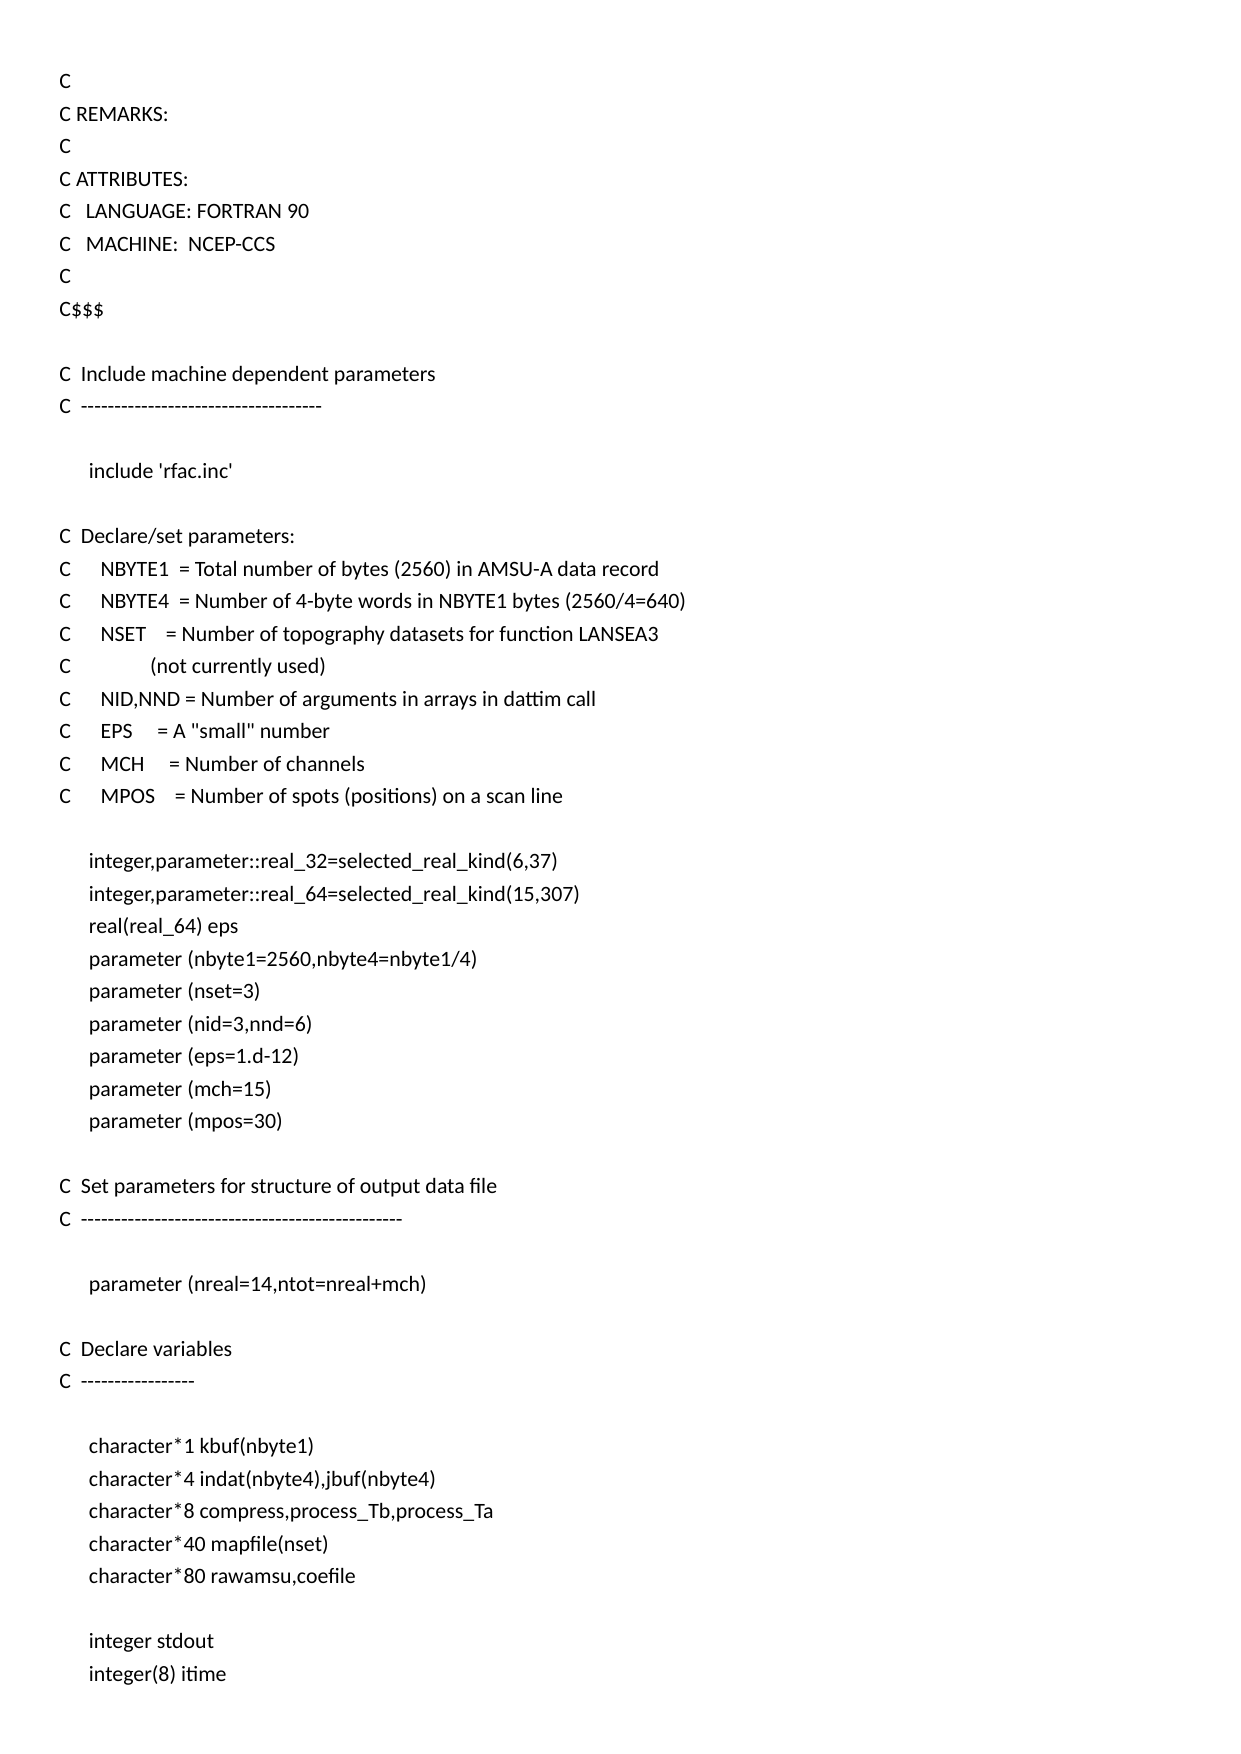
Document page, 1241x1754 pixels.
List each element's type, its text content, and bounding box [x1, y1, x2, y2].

text parameter (nbyte1=2560,nbyte4=nbyte1/4) [59, 942, 1181, 974]
text parameter (nreal=14,ntot=nreal+mch) [59, 1267, 1181, 1299]
text C MCH = Number of channels [59, 747, 1181, 779]
text C EPS = A "small" number [59, 714, 1181, 747]
text C$$$ [59, 292, 1181, 324]
text real(real_64) eps [59, 909, 1181, 942]
text C NID,NND = Number of arguments in arrays in dattim call [59, 682, 1181, 714]
text character*1 kbuf(nbyte1) [59, 1429, 1181, 1462]
text parameter (eps=1.d-12) [59, 1039, 1181, 1072]
text character*4 indat(nbyte4),jbuf(nbyte4) [59, 1462, 1181, 1494]
text C MACHINE: NCEP-CCS [59, 227, 1181, 259]
text C NBYTE1 = Total number of bytes (2560) in AMSU-A data record [59, 552, 1181, 584]
text parameter (mch=15) [59, 1072, 1181, 1104]
text character*80 rawamsu,coefile [59, 1559, 1181, 1592]
text C [59, 129, 1181, 162]
text integer,parameter::real_64=selected_real_kind(15,307) [59, 877, 1181, 909]
text C MPOS = Number of spots (positions) on a scan line [59, 779, 1181, 812]
text C [59, 259, 1181, 292]
text C (not currently used) [59, 649, 1181, 682]
text C NSET = Number of topography datasets for function LANSEA3 [59, 617, 1181, 649]
text include 'rfac.inc' [59, 454, 1181, 487]
text parameter (nid=3,nnd=6) [59, 1007, 1181, 1039]
text C LANGUAGE: FORTRAN 90 [59, 194, 1181, 227]
text integer,parameter::real_32=selected_real_kind(6,37) [59, 844, 1181, 877]
text C Declare/set parameters: [59, 519, 1181, 552]
text integer(8) itime [59, 1657, 1181, 1689]
text C Include machine dependent parameters [59, 357, 1181, 389]
text parameter (nset=3) [59, 974, 1181, 1007]
text parameter (mpos=30) [59, 1104, 1181, 1137]
text C Declare variables [59, 1332, 1181, 1364]
text C Set parameters for structure of output data file [59, 1169, 1181, 1202]
text character*40 mapfile(nset) [59, 1527, 1181, 1559]
text C ATTRIBUTES: [59, 162, 1181, 194]
text C ------------------------------------------------ [59, 1202, 1181, 1234]
text C REMARKS: [59, 97, 1181, 129]
text C [59, 64, 1181, 97]
text integer stdout [59, 1624, 1181, 1657]
text C NBYTE4 = Number of 4-byte words in NBYTE1 bytes (2560/4=640) [59, 584, 1181, 617]
text C ----------------- [59, 1364, 1181, 1397]
text character*8 compress,process_Tb,process_Ta [59, 1494, 1181, 1527]
text C ------------------------------------ [59, 389, 1181, 422]
